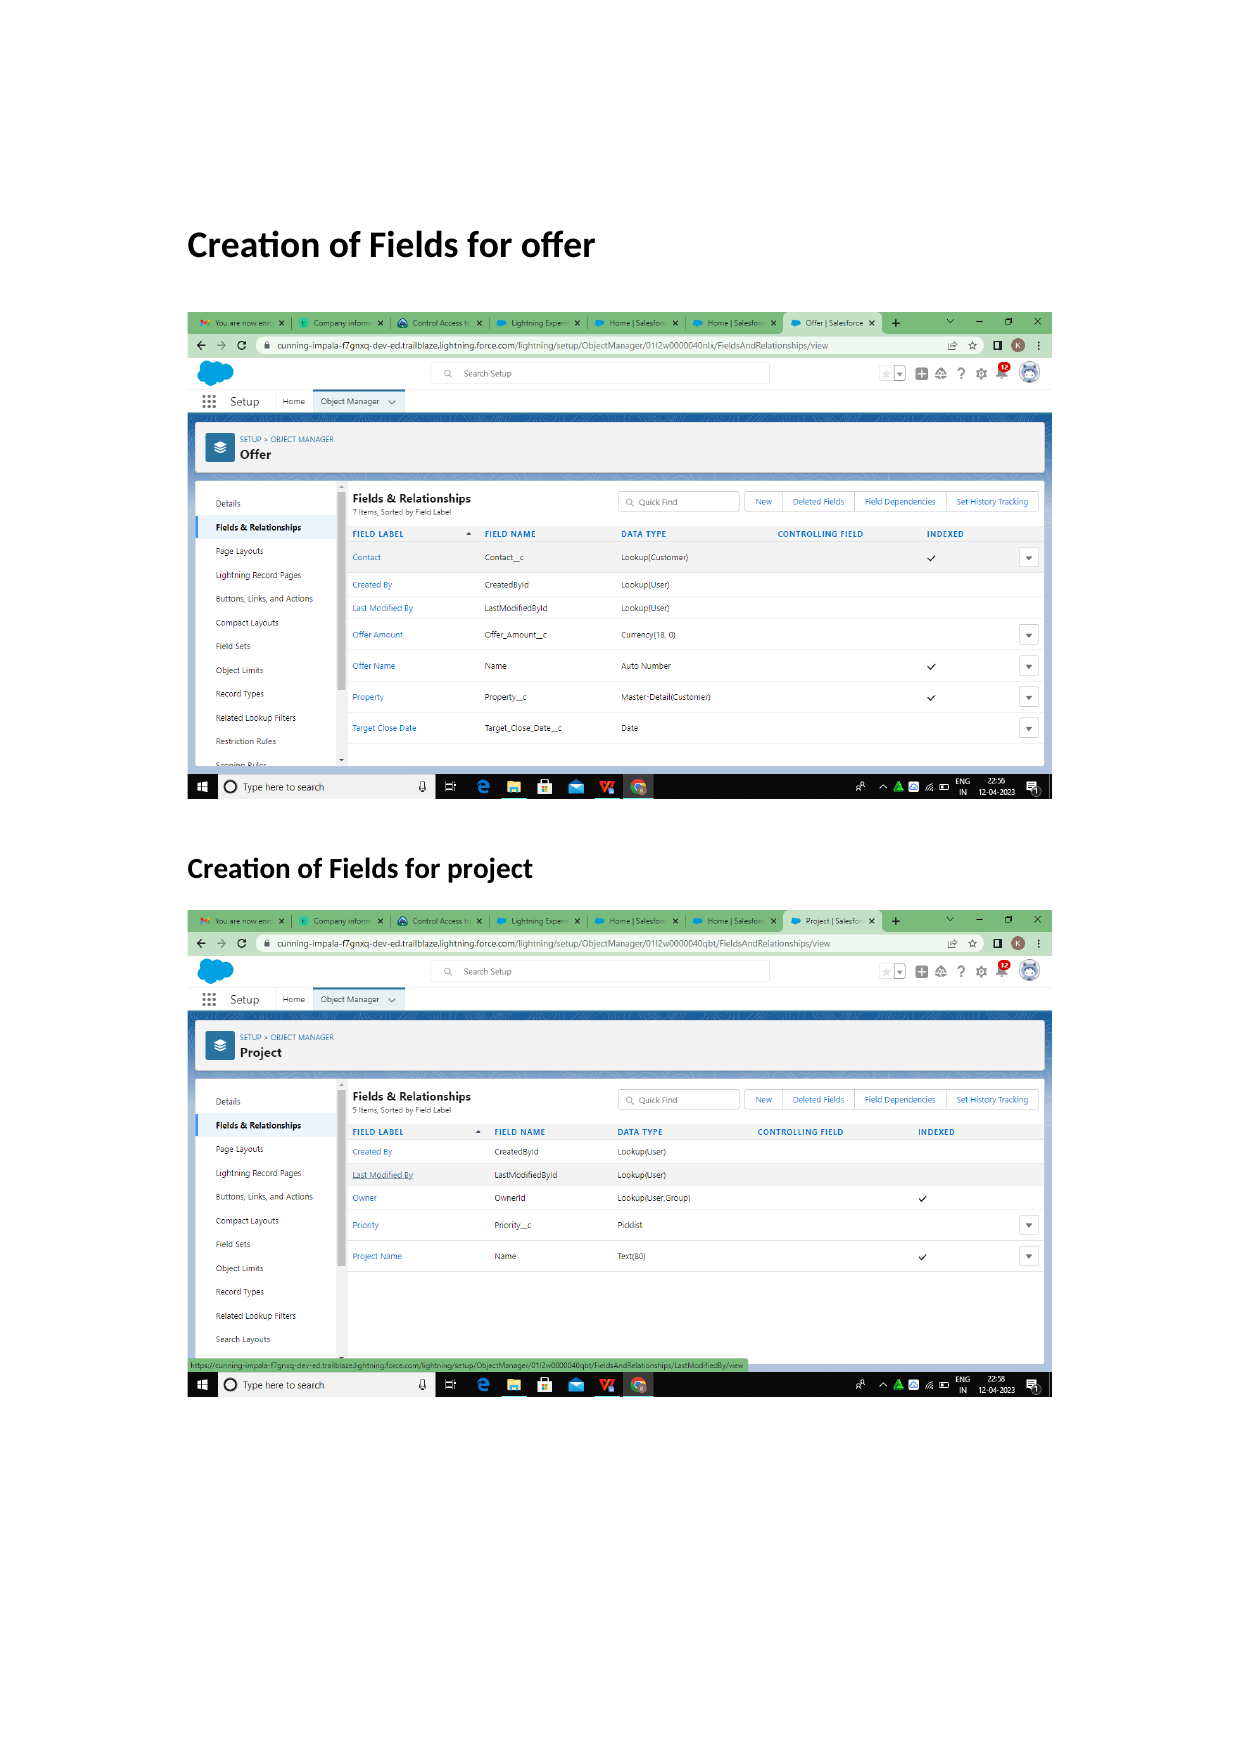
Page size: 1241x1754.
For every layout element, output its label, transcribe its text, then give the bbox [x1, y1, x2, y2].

picture [187, 312, 1052, 799]
text Creation of Fields for offer [187, 221, 1053, 267]
picture [187, 910, 1052, 1397]
text Creation of Fields for project [187, 850, 1053, 885]
